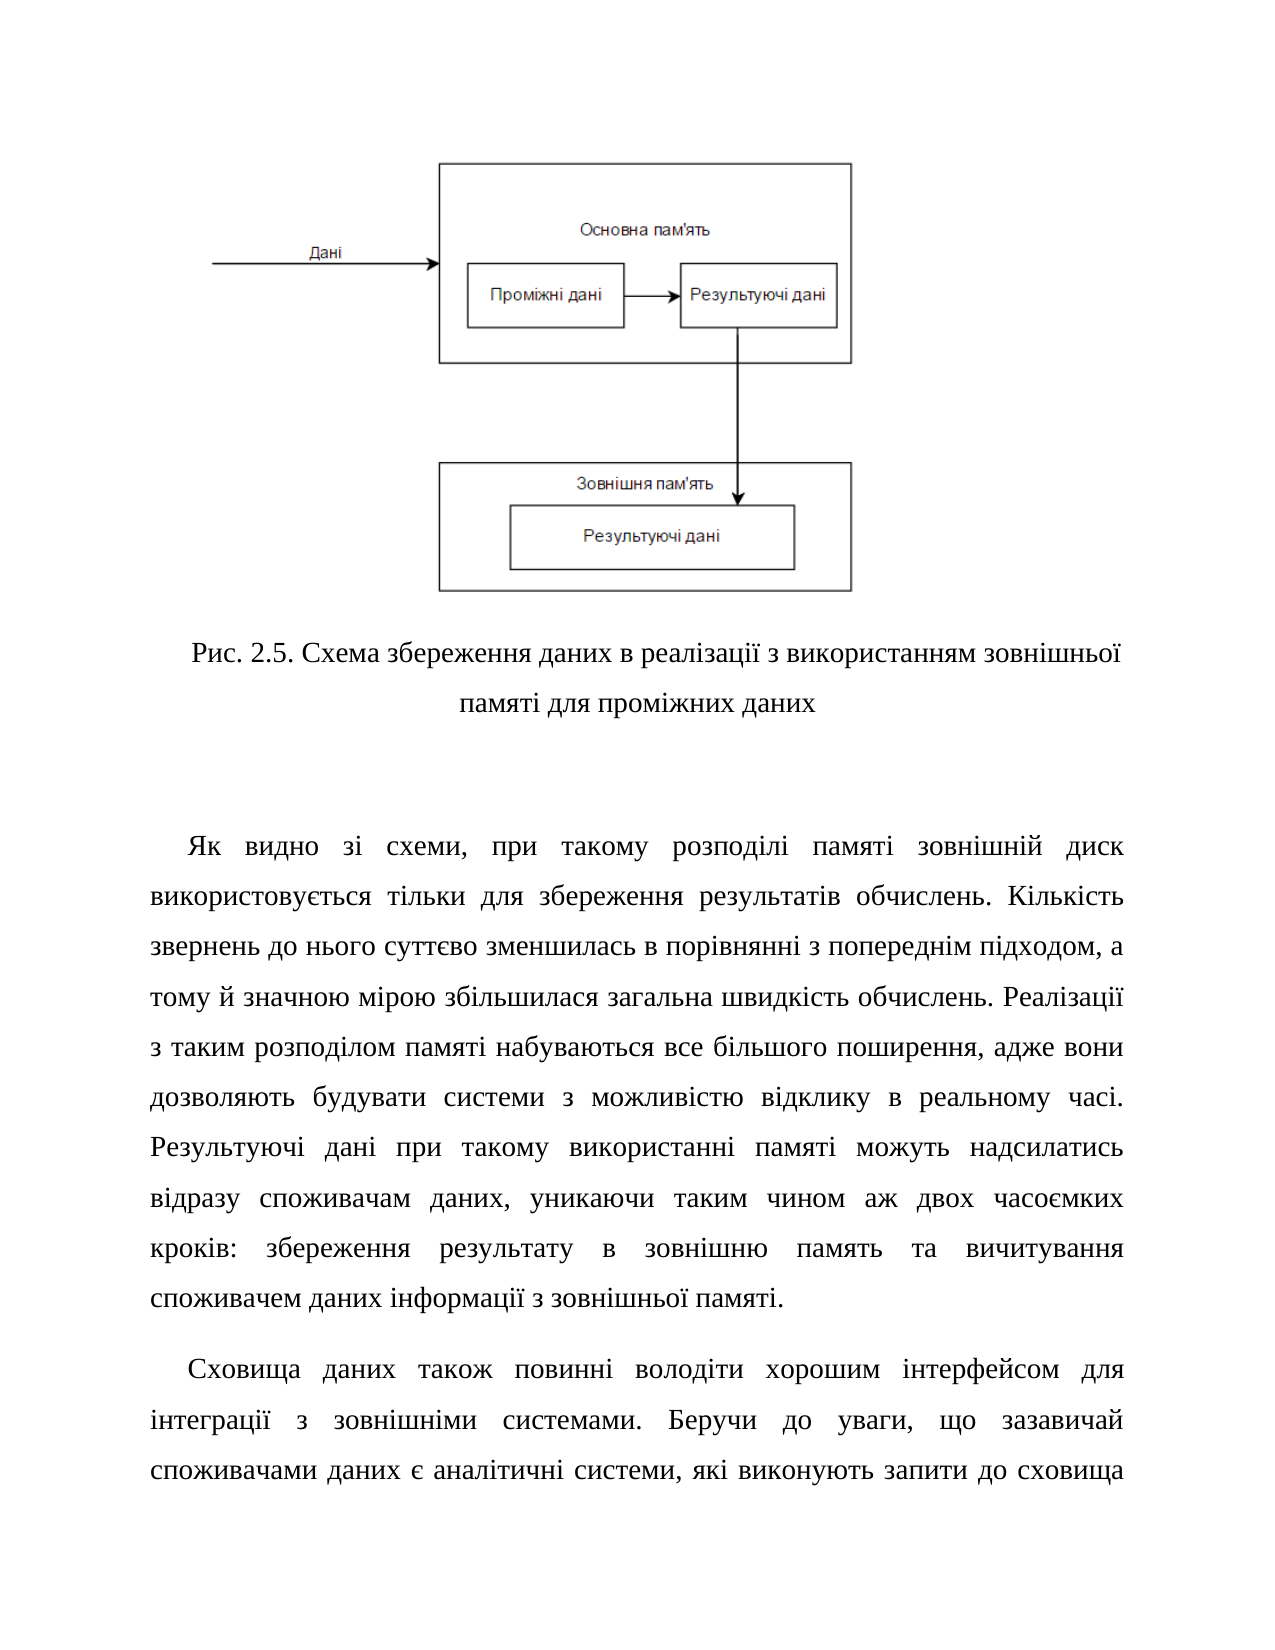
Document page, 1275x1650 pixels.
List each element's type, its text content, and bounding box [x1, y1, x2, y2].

text Рис. 2.5. Схема збереження даних в реалізації з використанням зовнішньої памяті для проміжних даних [150, 635, 1125, 719]
picture [187, 150, 882, 601]
text Як видно зі схеми, при такому розподілі памяті зовнішній диск використовується тільки для збереження результатів обчислень. Кількість звернень до нього суттєво зменшилась в порівнянні з попереднім підходом, а тому й значною мірою збільшилася загальна швидкість обчислень. Реалізації з таким розподілом памяті набуваються все більшого поширення, адже вони дозволяють будувати системи з можливістю відклику в реальному часі. Результуючі дані при такому використанні памяті можуть надсилатись відразу споживачам даних, уникаючи таким чином аж двох часоємких кроків: збереження результату в зовнішню память та вичитування споживачем даних інформації з зовнішньої памяті. [150, 828, 1125, 1314]
